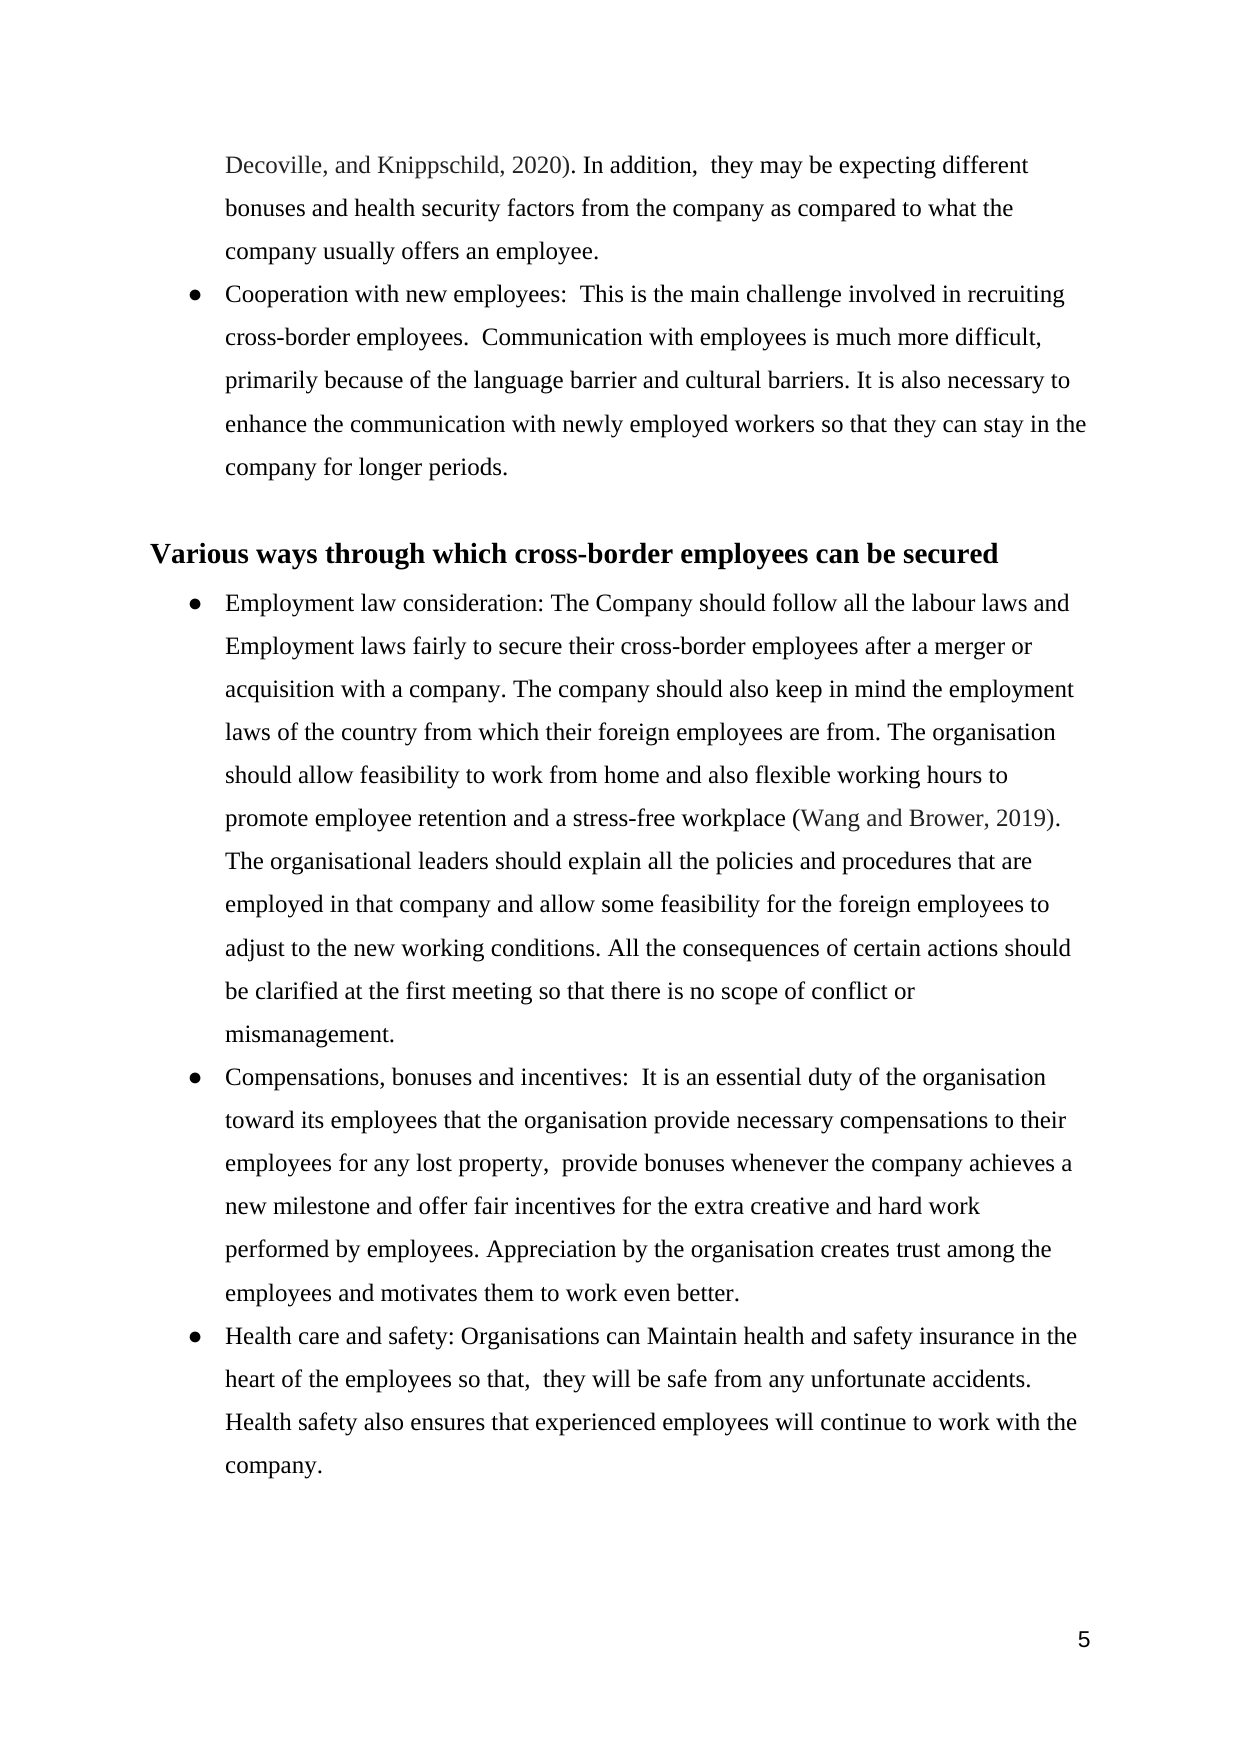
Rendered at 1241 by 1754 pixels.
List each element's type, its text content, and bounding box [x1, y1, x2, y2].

subtitle Various ways through which cross-border employees can be secured [150, 537, 1090, 570]
list Health care and safety: Organisations can Maintain health and safety insurance in the heart of the employees so that, they will be safe from any unfortunate accidents. Health safety also ensures that experienced employees will continue to work with the company. [187, 1321, 1090, 1479]
list Employment law consideration: The Company should follow all the labour laws and Employment laws fairly to secure their cross-border employees after a merger or acquisition with a company. The company should also keep in mind the employment laws of the country from which their foreign employees are from. The organisation should allow feasibility to work from home and also flexible working hours to promote employee retention and a stress-free workplace (Wang and Brower, 2019). The organisational leaders should explain all the policies and procedures that are employed in that company and allow some feasibility for the foreign employees to adjust to the new working conditions. All the consequences of certain actions should be clarified at the first meeting so that there is no scope of conflict or mismanagement. [187, 588, 1090, 1048]
list Compensations, bonuses and incentives: It is an essential duty of the organisation toward its employees that the organisation provide necessary compensations to their employees for any lost property, provide bonuses whenever the company achieves a new milestone and offer fair incentives for the extra creative and hard work performed by employees. Appreciation by the organisation creates trust among the employees and motivates them to work even better. [187, 1062, 1090, 1306]
list Cooperation with new employees: This is the main challenge involved in recruiting cross-border employees. Communication with employees is much more difficult, primarily because of the language barrier and cultural barriers. It is also necessary to enhance the communication with newly employed workers so that they can stay in the company for longer periods. [187, 279, 1090, 481]
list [187, 150, 1090, 265]
